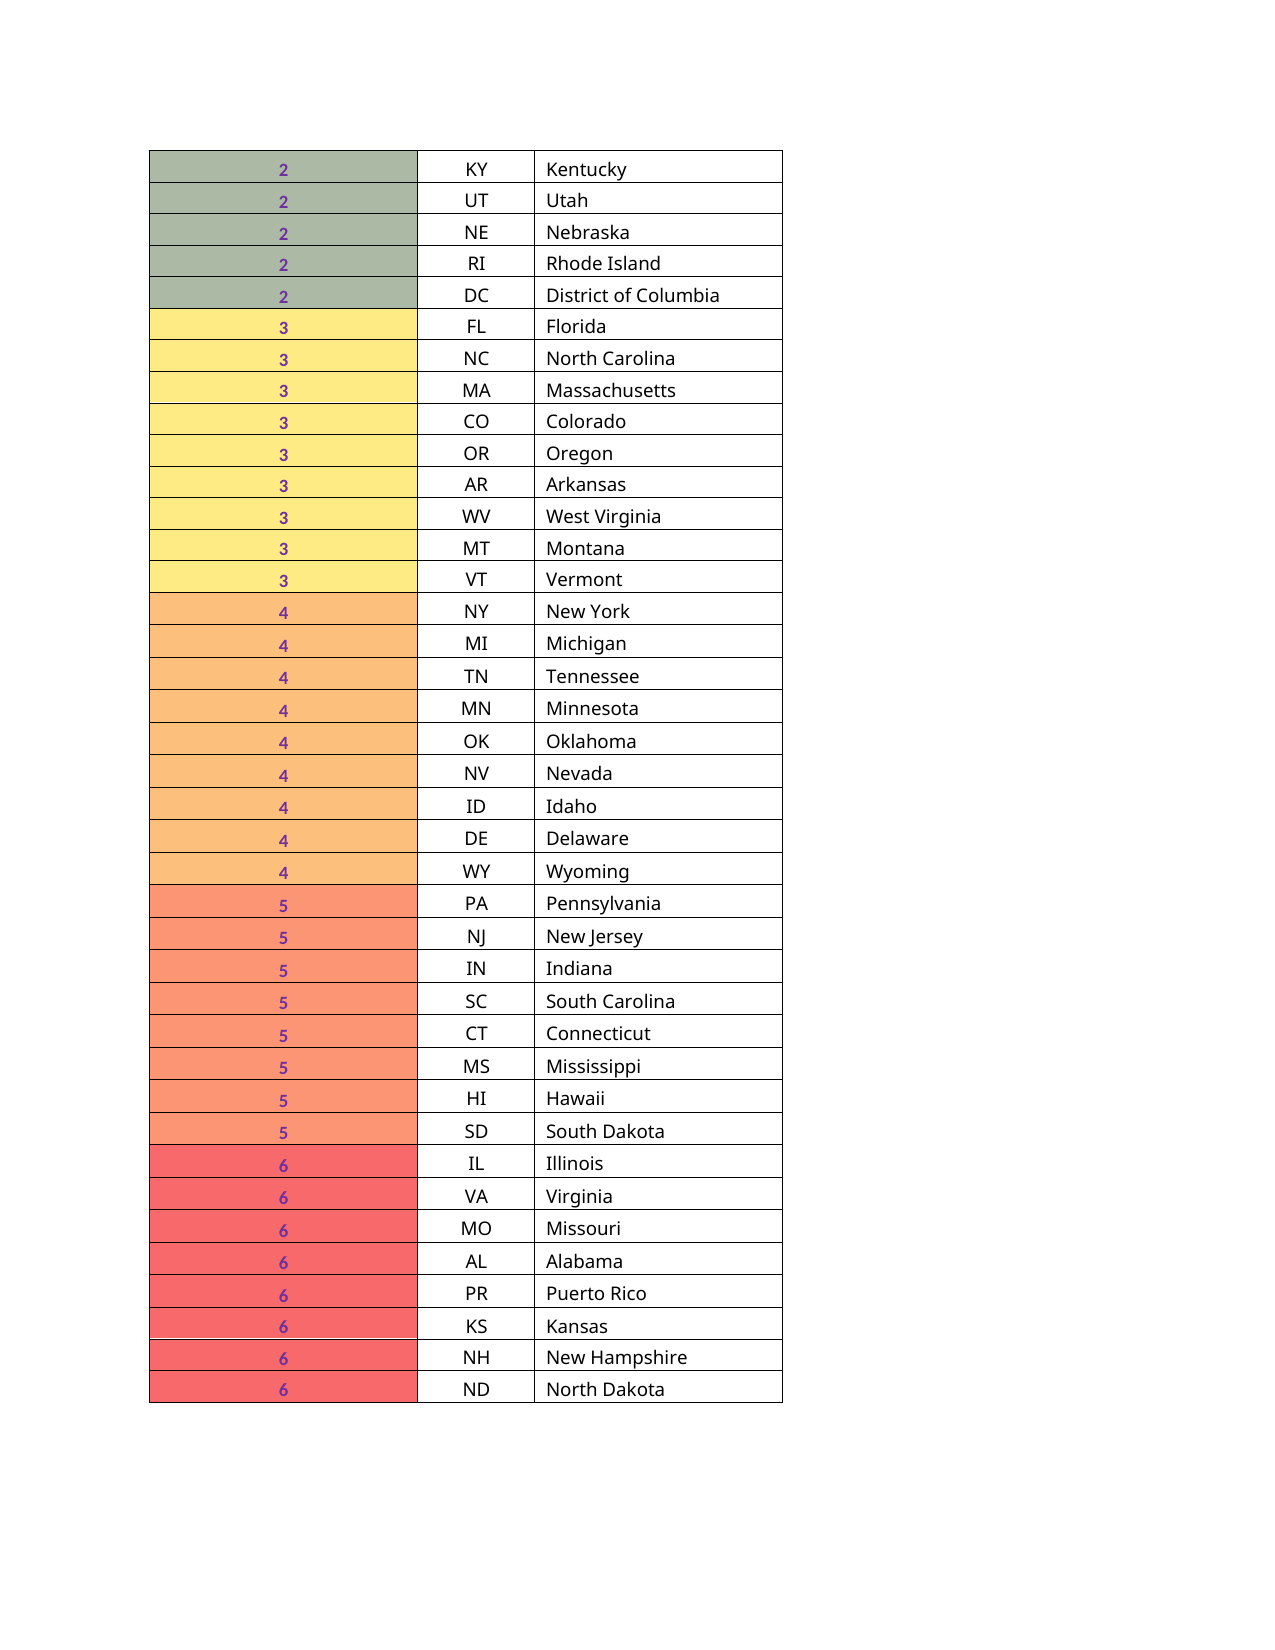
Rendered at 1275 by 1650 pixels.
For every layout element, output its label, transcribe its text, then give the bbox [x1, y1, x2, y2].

table_cell CO [418, 404, 534, 434]
table_cell TN [418, 658, 534, 689]
table_cell 6 [150, 1145, 417, 1177]
table_cell Missouri [535, 1210, 782, 1242]
table_cell Delaware [535, 820, 782, 852]
table_cell Montana [535, 530, 782, 560]
table_cell 2 [150, 183, 417, 213]
table_cell Utah [535, 183, 782, 213]
table_cell MT [418, 530, 534, 560]
table_cell 4 [150, 723, 417, 754]
table_cell ND [418, 1371, 534, 1402]
table_cell MA [418, 372, 534, 402]
table_cell MO [418, 1210, 534, 1242]
table_cell Nevada [535, 755, 782, 787]
table_cell 2 [150, 246, 417, 276]
table_cell 5 [150, 885, 417, 917]
table_cell Mississippi [535, 1048, 782, 1079]
table_cell NY [418, 593, 534, 624]
table_cell 5 [150, 918, 417, 949]
table_cell Kentucky [535, 151, 782, 182]
table_cell Colorado [535, 404, 782, 434]
table_cell 4 [150, 658, 417, 689]
table_cell Rhode Island [535, 246, 782, 276]
table_cell Tennessee [535, 658, 782, 689]
table_cell DC [418, 277, 534, 308]
table_cell Kansas [535, 1308, 782, 1338]
table_cell HI [418, 1080, 534, 1112]
table_cell MS [418, 1048, 534, 1079]
table_cell UT [418, 183, 534, 213]
table_cell PA [418, 885, 534, 917]
table_cell Puerto Rico [535, 1275, 782, 1307]
table_cell 6 [150, 1340, 417, 1370]
table_cell 3 [150, 467, 417, 497]
table_cell Illinois [535, 1145, 782, 1177]
table_cell 2 [150, 214, 417, 245]
table_cell OK [418, 723, 534, 754]
table_cell 4 [150, 593, 417, 624]
table_cell AL [418, 1243, 534, 1274]
table_cell New Jersey [535, 918, 782, 949]
table_cell NV [418, 755, 534, 787]
table_cell VA [418, 1178, 534, 1209]
table_cell 3 [150, 435, 417, 466]
table_cell IL [418, 1145, 534, 1177]
table_cell 6 [150, 1178, 417, 1209]
table_cell KS [418, 1308, 534, 1338]
table_cell 5 [150, 1015, 417, 1047]
table_cell 3 [150, 498, 417, 529]
table_cell 2 [150, 151, 417, 182]
table_cell Indiana [535, 950, 782, 982]
table_cell 3 [150, 530, 417, 560]
table_cell Vermont [535, 561, 782, 592]
table_cell 5 [150, 1113, 417, 1144]
table_cell 5 [150, 1080, 417, 1112]
table_cell 4 [150, 820, 417, 852]
table_cell Hawaii [535, 1080, 782, 1112]
table_cell Oklahoma [535, 723, 782, 754]
table_cell Nebraska [535, 214, 782, 245]
table_cell Wyoming [535, 853, 782, 884]
table_cell Oregon [535, 435, 782, 466]
table_cell NE [418, 214, 534, 245]
table_cell WV [418, 498, 534, 529]
table_cell 5 [150, 950, 417, 982]
table_cell 3 [150, 372, 417, 402]
table_cell 6 [150, 1308, 417, 1338]
table_cell Idaho [535, 788, 782, 819]
table_cell District of Columbia [535, 277, 782, 308]
table_cell FL [418, 309, 534, 339]
table_cell 2 [150, 277, 417, 308]
table_cell 4 [150, 755, 417, 787]
table_cell West Virginia [535, 498, 782, 529]
table_cell OR [418, 435, 534, 466]
table_cell 5 [150, 983, 417, 1014]
table_cell 3 [150, 340, 417, 371]
table_cell SD [418, 1113, 534, 1144]
table_cell AR [418, 467, 534, 497]
table_cell Alabama [535, 1243, 782, 1274]
table_cell DE [418, 820, 534, 852]
table_cell South Dakota [535, 1113, 782, 1144]
table_cell NH [418, 1340, 534, 1370]
table_cell SC [418, 983, 534, 1014]
table_cell 4 [150, 788, 417, 819]
table_cell 5 [150, 1048, 417, 1079]
table_cell WY [418, 853, 534, 884]
table_cell Massachusetts [535, 372, 782, 402]
table_cell Florida [535, 309, 782, 339]
table_cell ID [418, 788, 534, 819]
table_cell MI [418, 625, 534, 657]
table_cell Michigan [535, 625, 782, 657]
table_cell Connecticut [535, 1015, 782, 1047]
table_cell PR [418, 1275, 534, 1307]
table_cell 4 [150, 690, 417, 722]
table_cell North Dakota [535, 1371, 782, 1402]
table_cell NJ [418, 918, 534, 949]
table_cell MN [418, 690, 534, 722]
table_cell South Carolina [535, 983, 782, 1014]
table_cell NC [418, 340, 534, 371]
table_cell 4 [150, 853, 417, 884]
table_cell New Hampshire [535, 1340, 782, 1370]
table_cell Virginia [535, 1178, 782, 1209]
table_cell Pennsylvania [535, 885, 782, 917]
table_cell Minnesota [535, 690, 782, 722]
table_cell KY [418, 151, 534, 182]
table_cell 6 [150, 1243, 417, 1274]
table_cell RI [418, 246, 534, 276]
table_cell 3 [150, 561, 417, 592]
table_cell North Carolina [535, 340, 782, 371]
table_cell Arkansas [535, 467, 782, 497]
table_cell 6 [150, 1210, 417, 1242]
table_cell 3 [150, 404, 417, 434]
table_cell 6 [150, 1371, 417, 1402]
table_cell 3 [150, 309, 417, 339]
table_cell New York [535, 593, 782, 624]
table_cell 4 [150, 625, 417, 657]
table_cell CT [418, 1015, 534, 1047]
table_cell VT [418, 561, 534, 592]
table_cell IN [418, 950, 534, 982]
table_cell 6 [150, 1275, 417, 1307]
